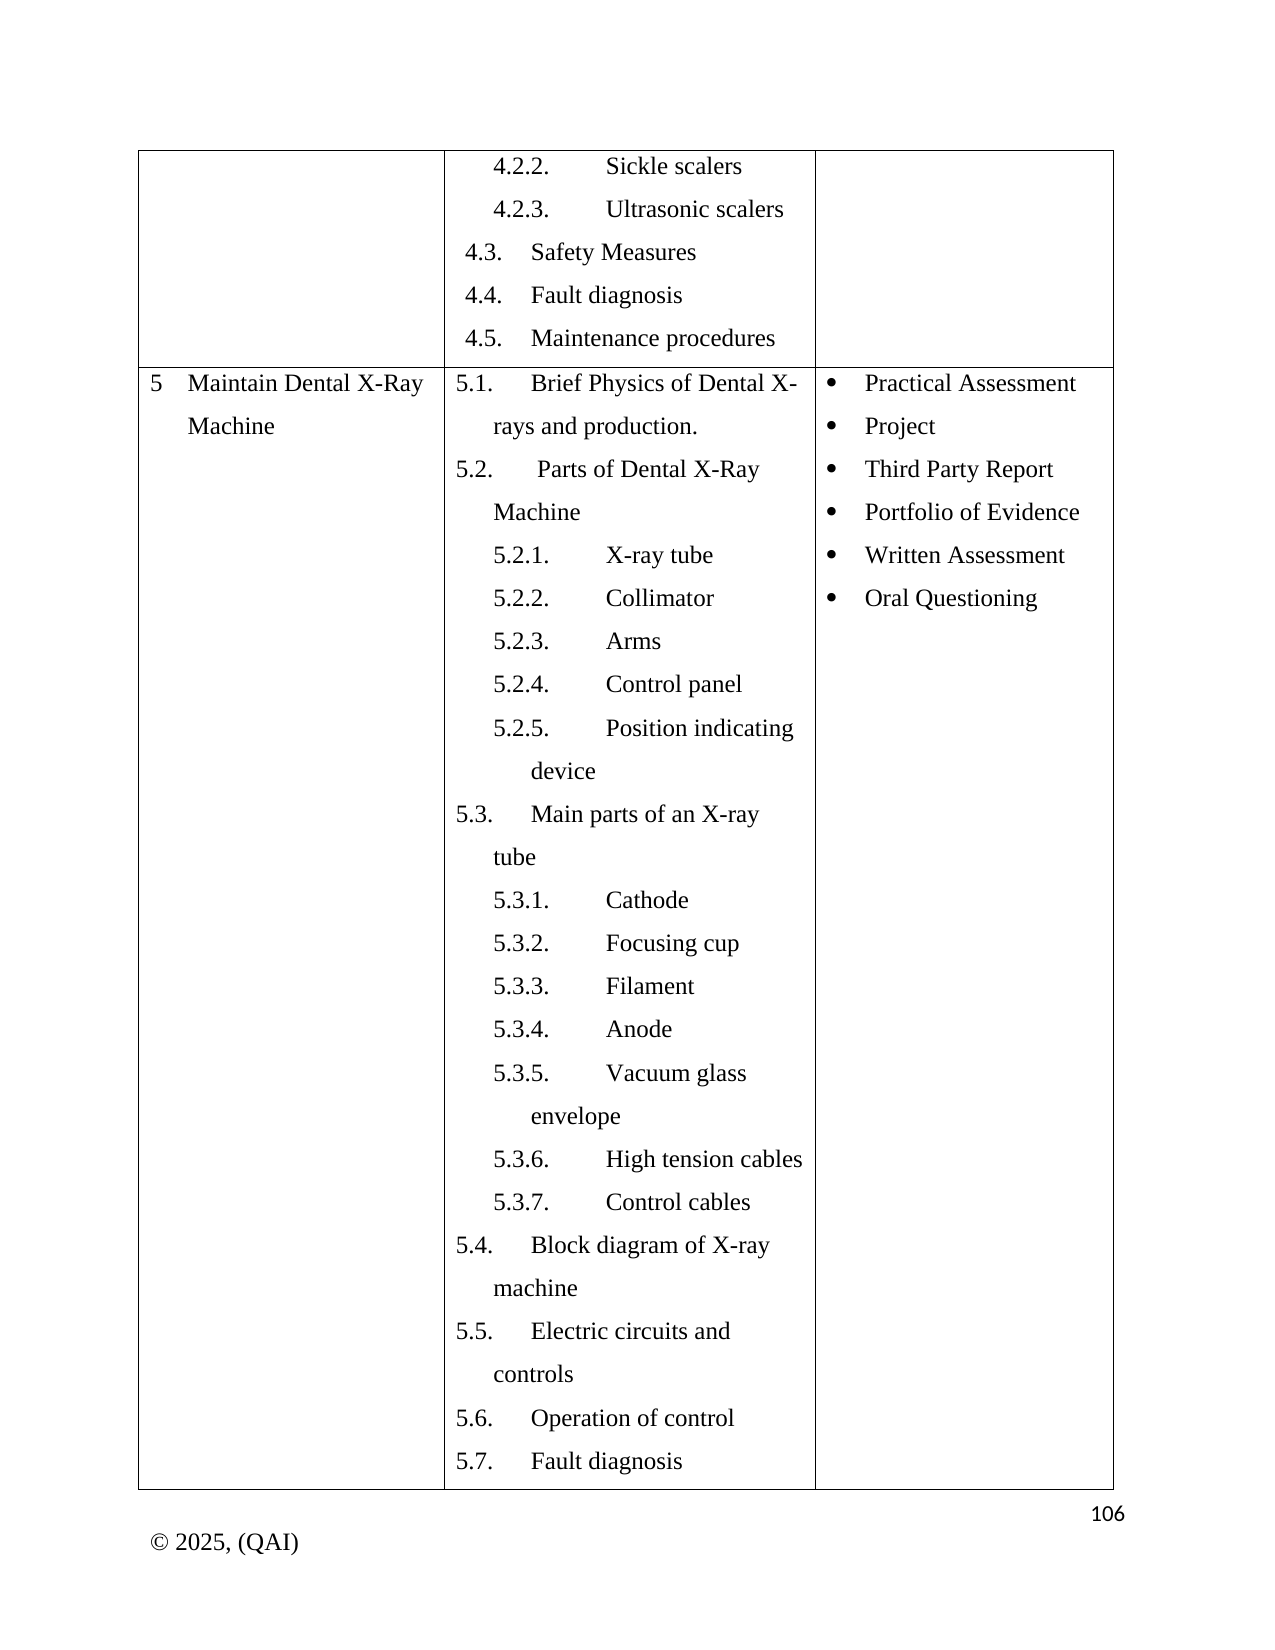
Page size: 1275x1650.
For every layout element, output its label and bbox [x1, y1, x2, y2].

table_cell [816, 368, 1113, 1489]
table_cell [816, 151, 1113, 367]
table_cell [139, 368, 444, 1489]
table_cell [139, 151, 444, 367]
table_cell [445, 368, 815, 1489]
table_cell [445, 151, 815, 367]
